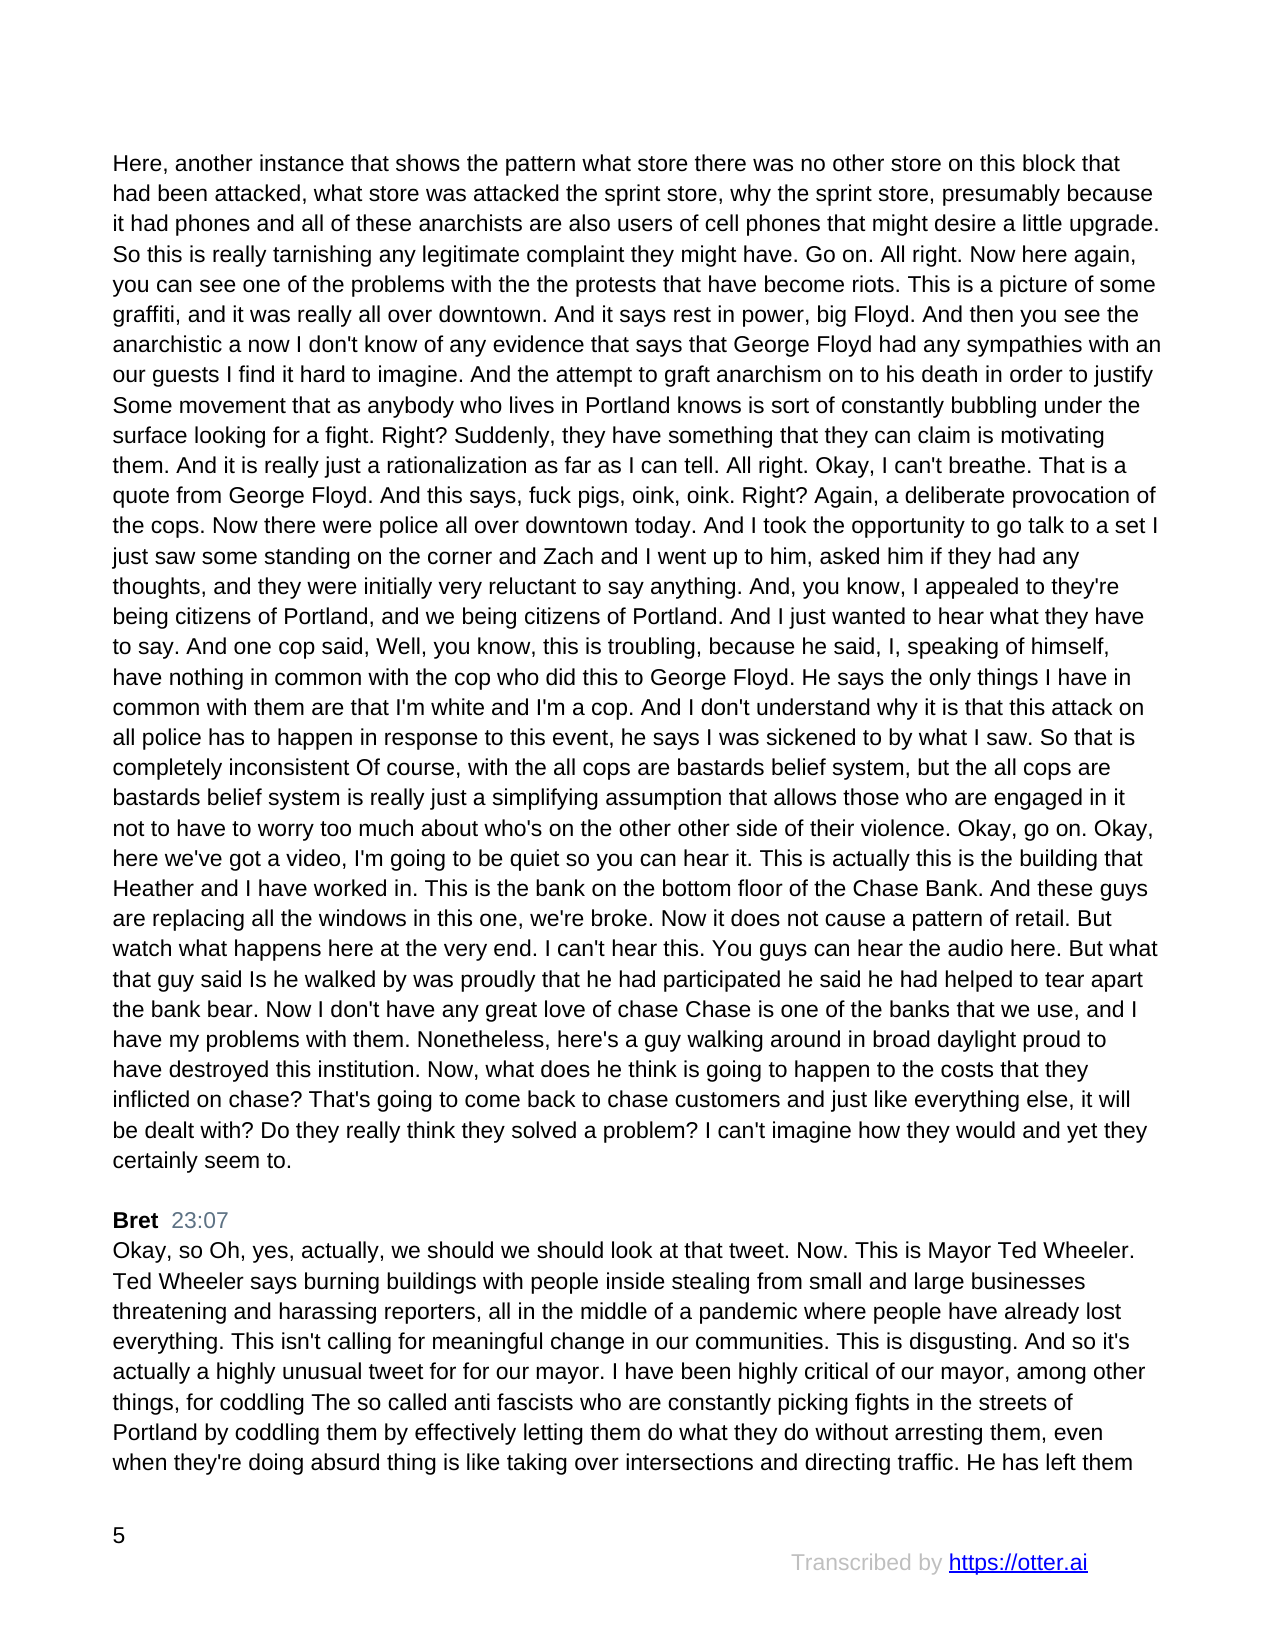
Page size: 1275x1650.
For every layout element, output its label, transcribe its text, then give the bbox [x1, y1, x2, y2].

text Here, another instance that shows the pattern what store there was no other store on this block that had been attacked, what store was attacked the sprint store, why the sprint store, presumably because it had phones and all of these anarchists are also users of cell phones that might desire a little upgrade. So this is really tarnishing any legitimate complaint they might have. Go on. All right. Now here again, you can see one of the problems with the the protests that have become riots. This is a picture of some graffiti, and it was really all over downtown. And it says rest in power, big Floyd. And then you see the anarchistic a now I don't know of any evidence that says that George Floyd had any sympathies with an our guests I find it hard to imagine. And the attempt to graft anarchism on to his death in order to justify Some movement that as anybody who lives in Portland knows is sort of constantly bubbling under the surface looking for a fight. Right? Suddenly, they have something that they can claim is motivating them. And it is really just a rationalization as far as I can tell. All right. Okay, I can't breathe. That is a quote from George Floyd. And this says, fuck pigs, oink, oink. Right? Again, a deliberate provocation of the cops. Now there were police all over downtown today. And I took the opportunity to go talk to a set I just saw some standing on the corner and Zach and I went up to him, asked him if they had any thoughts, and they were initially very reluctant to say anything. And, you know, I appealed to they're being citizens of Portland, and we being citizens of Portland. And I just wanted to hear what they have to say. And one cop said, Well, you know, this is troubling, because he said, I, speaking of himself, have nothing in common with the cop who did this to George Floyd. He says the only things I have in common with them are that I'm white and I'm a cop. And I don't understand why it is that this attack on all police has to happen in response to this event, he says I was sickened to by what I saw. So that is completely inconsistent Of course, with the all cops are bastards belief system, but the all cops are bastards belief system is really just a simplifying assumption that allows those who are engaged in it not to have to worry too much about who's on the other other side of their violence. Okay, go on. Okay, here we've got a video, I'm going to be quiet so you can hear it. This is actually this is the building that Heather and I have worked in. This is the bank on the bottom floor of the Chase Bank. And these guys are replacing all the windows in this one, we're broke. Now it does not cause a pattern of retail. But watch what happens here at the very end. I can't hear this. You guys can hear the audio here. But what that guy said Is he walked by was proudly that he had participated he said he had helped to tear apart the bank bear. Now I don't have any great love of chase Chase is one of the banks that we use, and I have my problems with them. Nonetheless, here's a guy walking around in broad daylight proud to have destroyed this institution. Now, what does he think is going to happen to the costs that they inflicted on chase? That's going to come back to chase customers and just like everything else, it will be dealt with? Do they really think they solved a problem? I can't imagine how they would and yet they certainly seem to. [112, 150, 1162, 1173]
text Bret 23:07 [112, 1207, 1162, 1234]
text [112, 1237, 1162, 1475]
